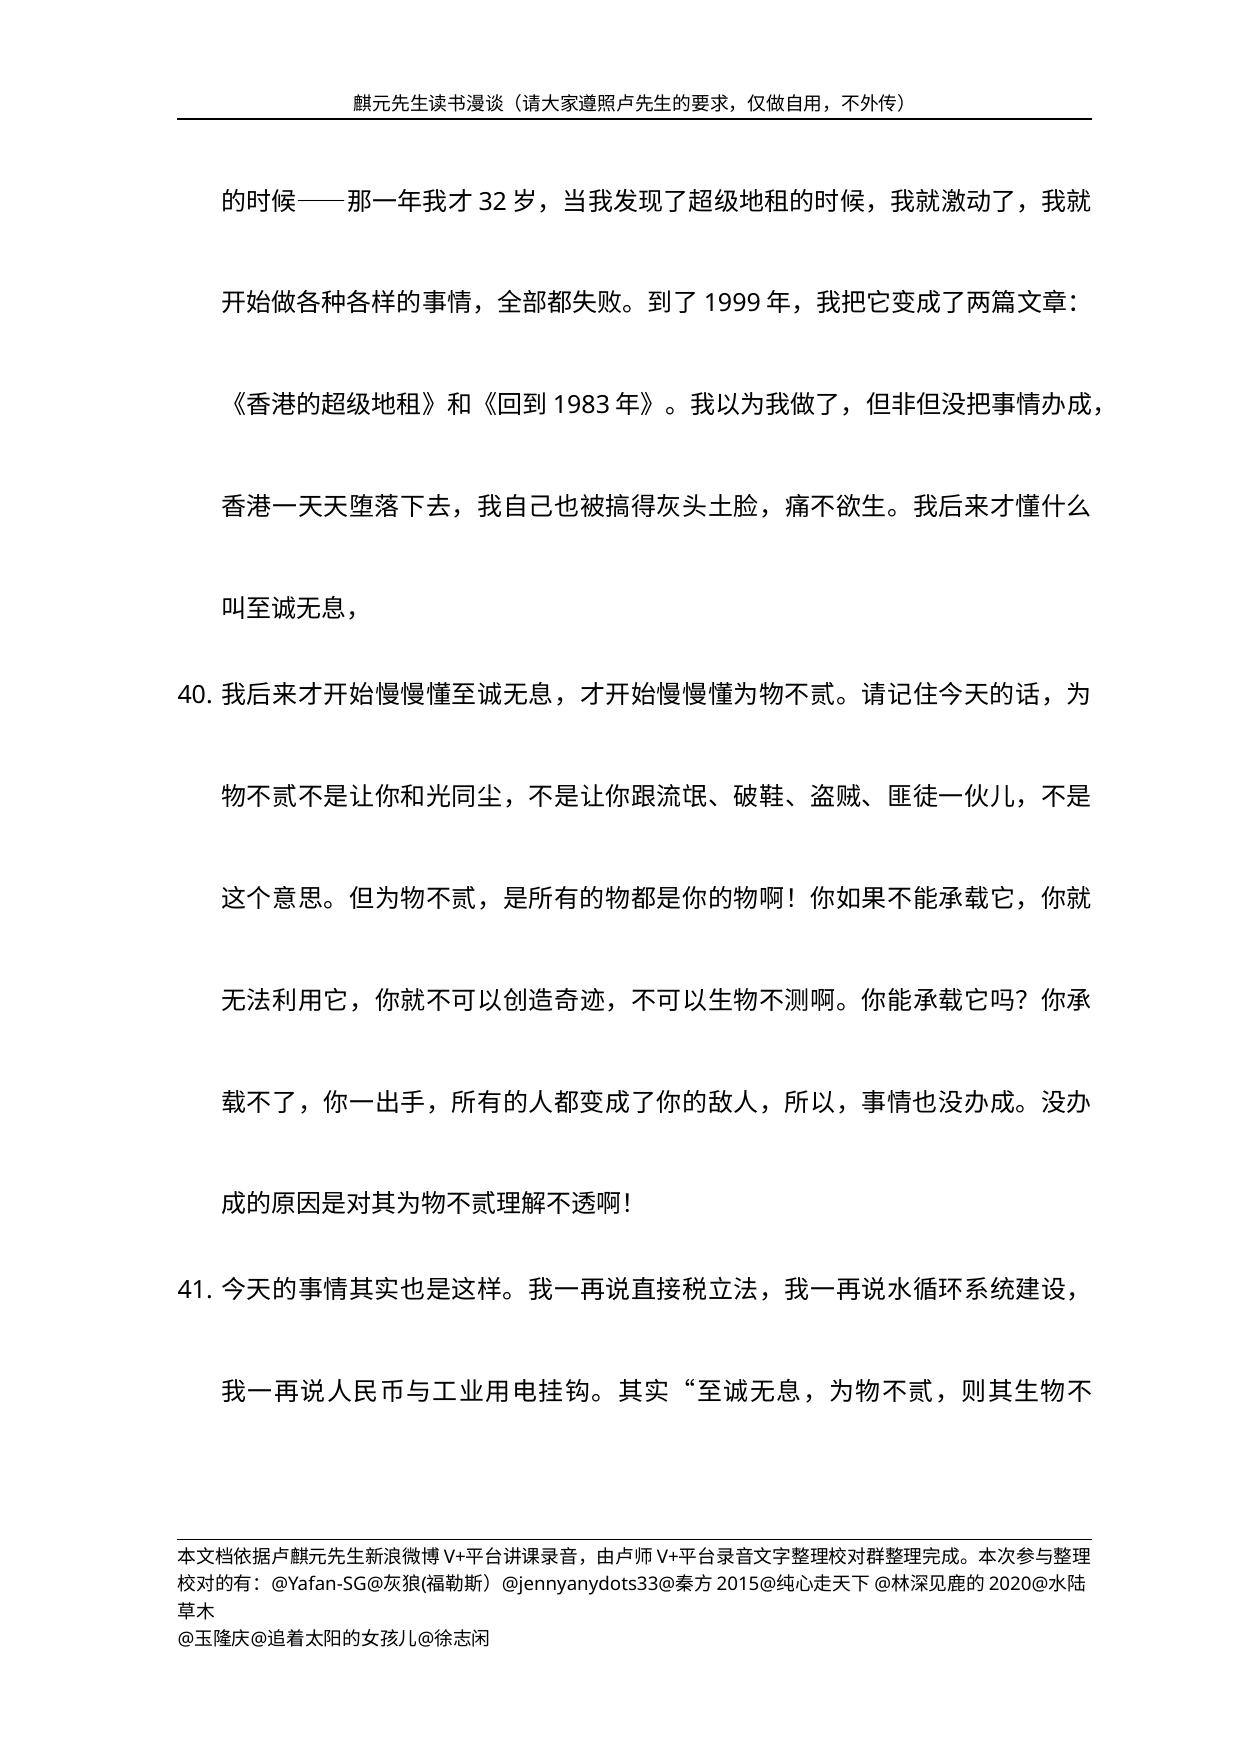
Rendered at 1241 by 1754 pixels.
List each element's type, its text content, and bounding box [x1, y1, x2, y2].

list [177, 165, 1092, 641]
list 我后来才开始慢慢懂至诚无息，才开始慢慢懂为物不贰。请记住今天的话，为物不贰不是让你和光同尘，不是让你跟流氓、破鞋、盗贼、匪徒一伙儿，不是这个意思。但为物不贰，是所有的物都是你的物啊！你如果不能承载它，你就无法利用它，你就不可以创造奇迹，不可以生物不测啊。你能承载它吗？你承载不了，你一出手，所有的人都变成了你的敌人，所以，事情也没办成。没办成的原因是对其为物不贰理解不透啊！ [177, 659, 1092, 1236]
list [177, 1254, 1092, 1424]
